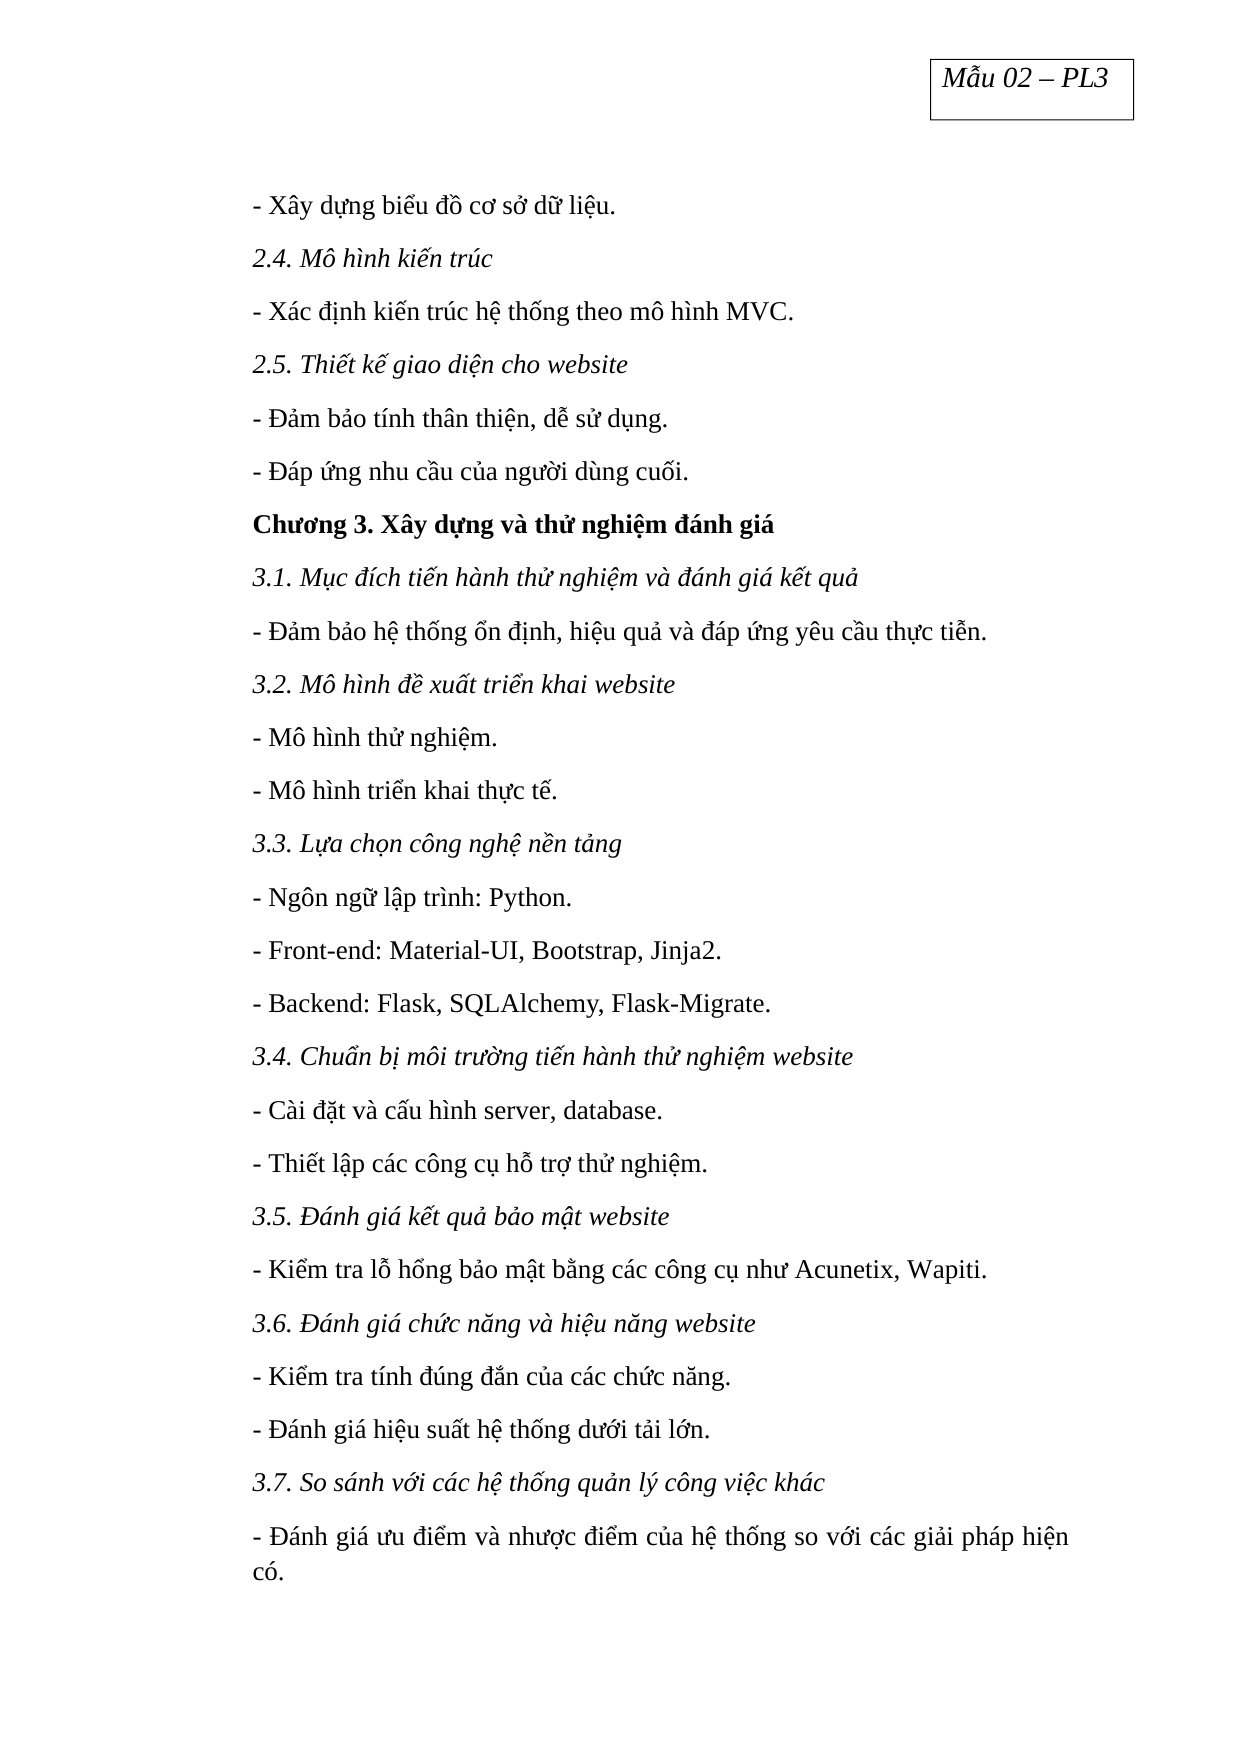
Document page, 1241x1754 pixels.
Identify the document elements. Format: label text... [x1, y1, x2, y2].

text 2.4. Mô hình kiến trúc [177, 242, 1070, 273]
text - Kiểm tra tính đúng đắn của các chức năng. [252, 1360, 1070, 1391]
text - Ngôn ngữ lập trình: Python. [252, 881, 1070, 912]
text - Đảm bảo hệ thống ổn định, hiệu quả và đáp ứng yêu cầu thực tiễn. [252, 615, 1070, 646]
text - Đảm bảo tính thân thiện, dễ sử dụng. [252, 402, 1070, 433]
text 3.3. Lựa chọn công nghệ nền tảng [177, 828, 1070, 859]
text Chương 3. Xây dựng và thử nghiệm đánh giá [177, 508, 1070, 539]
text - Backend: Flask, SQLAlchemy, Flask-Migrate. [252, 987, 1070, 1018]
text 3.4. Chuẩn bị môi trường tiến hành thử nghiệm website [177, 1041, 1070, 1072]
text 2.5. Thiết kế giao diện cho website [177, 348, 1070, 380]
text - Front-end: Material-UI, Bootstrap, Jinja2. [252, 934, 1070, 965]
text 3.7. So sánh với các hệ thống quản lý công việc khác [177, 1466, 1070, 1497]
text - Mô hình triển khai thực tế. [252, 774, 1070, 806]
text - Thiết lập các công cụ hỗ trợ thử nghiệm. [252, 1147, 1070, 1178]
text 3.2. Mô hình đề xuất triển khai website [177, 668, 1070, 699]
text - Đánh giá hiệu suất hệ thống dưới tải lớn. [252, 1413, 1070, 1444]
text 3.6. Đánh giá chức năng và hiệu năng website [177, 1307, 1070, 1338]
text 3.1. Mục đích tiến hành thử nghiệm và đánh giá kết quả [177, 561, 1070, 593]
text - Mô hình thử nghiệm. [252, 721, 1070, 752]
text - Đáp ứng nhu cầu của người dùng cuối. [252, 455, 1070, 486]
text - Cài đặt và cấu hình server, database. [252, 1094, 1070, 1125]
text - Đánh giá ưu điểm và nhược điểm của hệ thống so với các giải pháp hiện có. [252, 1519, 1070, 1586]
text 3.5. Đánh giá kết quả bảo mật website [177, 1200, 1070, 1231]
text - Xây dựng biểu đồ cơ sở dữ liệu. [252, 189, 1070, 220]
text - Xác định kiến trúc hệ thống theo mô hình MVC. [252, 295, 1070, 326]
text - Kiểm tra lỗ hổng bảo mật bằng các công cụ như Acunetix, Wapiti. [252, 1253, 1070, 1284]
